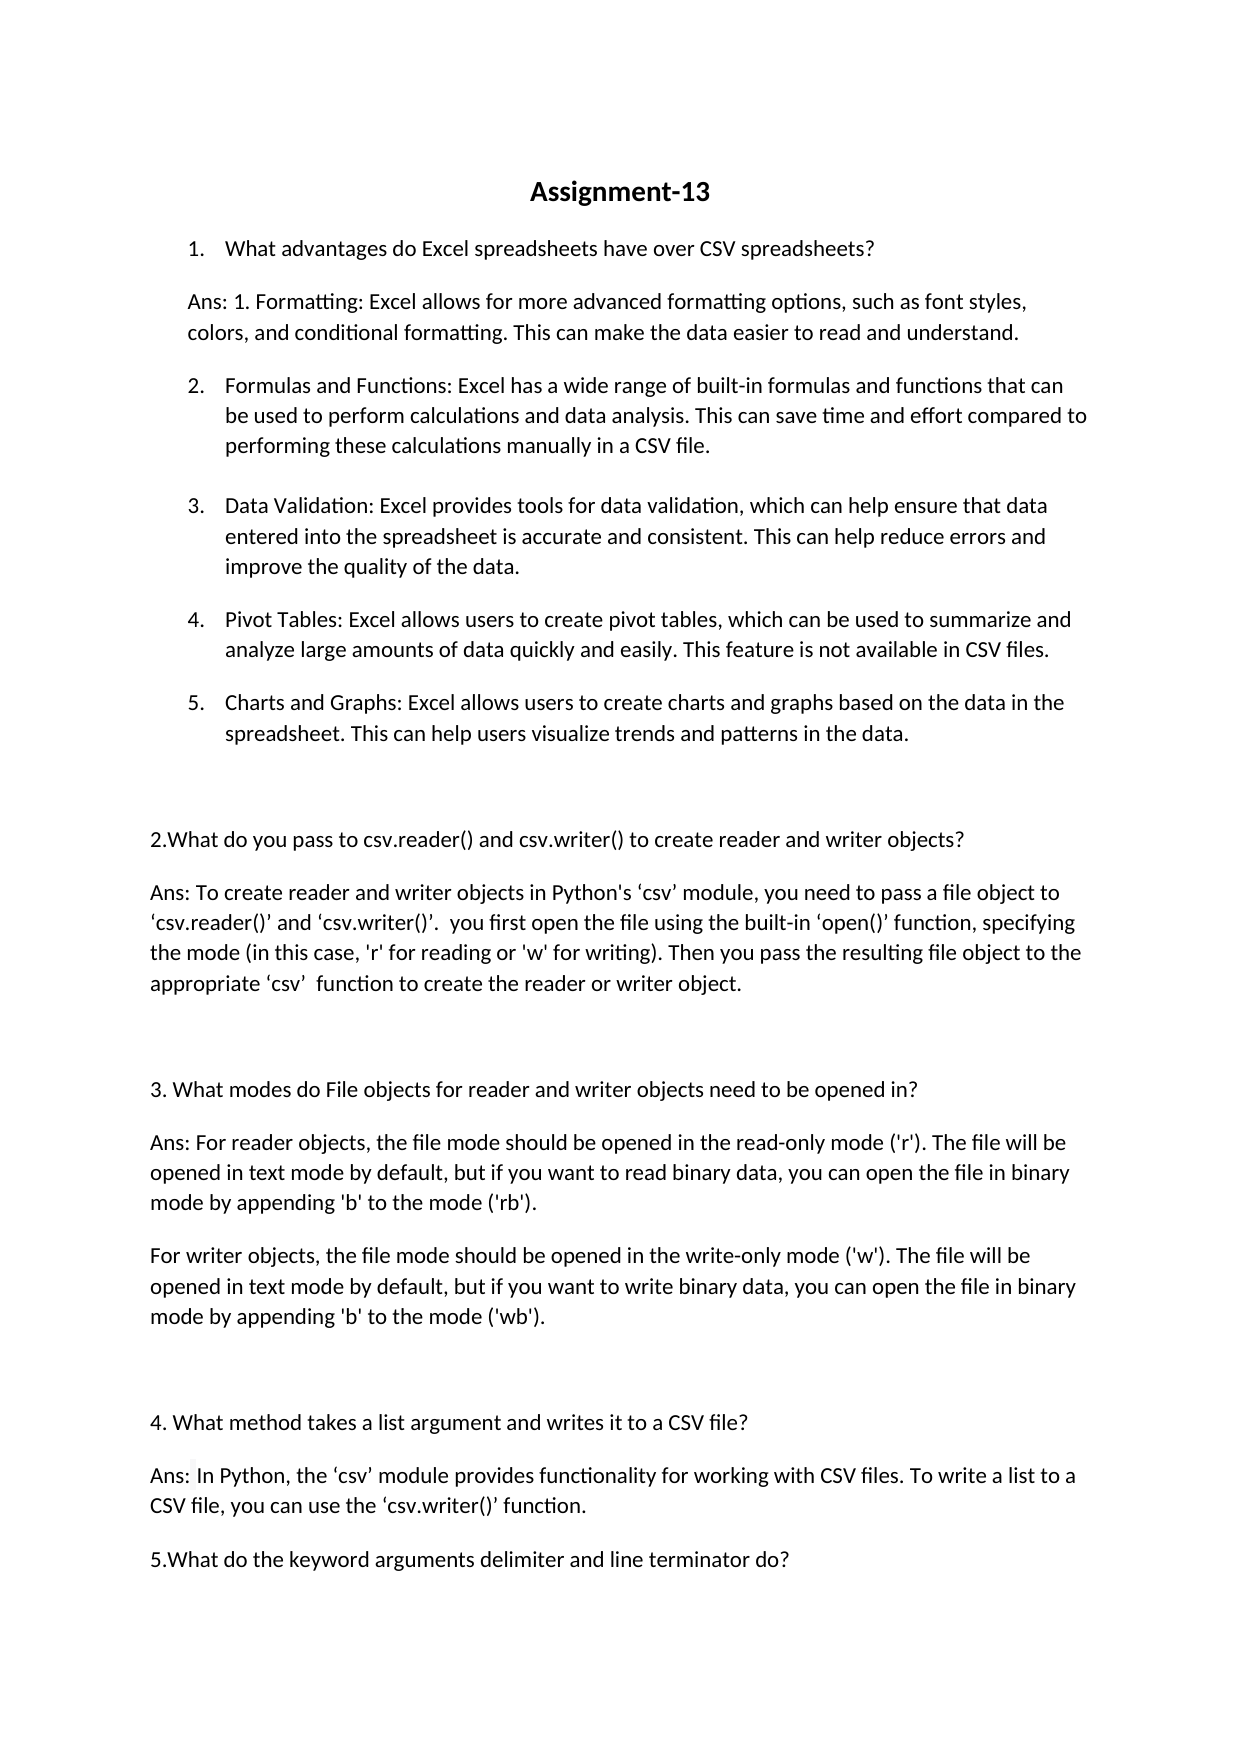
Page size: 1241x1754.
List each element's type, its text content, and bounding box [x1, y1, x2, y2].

list Data Validation: Excel provides tools for data validation, which can help ensure that data entered into the spreadsheet is accurate and consistent. This can help reduce errors and improve the quality of the data. [187, 492, 1090, 580]
text 4. What method takes a list argument and writes it to a CSV file? [150, 1408, 1090, 1436]
text Ans: 1. Formatting: Excel allows for more advanced formatting options, such as font styles, colors, and conditional formatting. This can make the data easier to read and understand. [187, 287, 1090, 346]
text 3. What modes do File objects for reader and writer objects need to be opened in? [150, 1075, 1090, 1103]
text Ans: To create reader and writer objects in Python's ‘csv’ module, you need to pass a file object to ‘csv.reader()’ and ‘csv.writer()’. you first open the file using the built-in ‘open()’ function, specifying the mode (in this case, 'r' for reading or 'w' for writing). Then you pass the resulting file object to the appropriate ‘csv’ function to create the reader or writer object. [150, 878, 1090, 997]
text Ans: For reader objects, the file mode should be opened in the read-only mode ('r'). The file will be opened in text mode by default, but if you want to read binary data, you can open the file in binary mode by appending 'b' to the mode ('rb'). [150, 1128, 1090, 1216]
text 5.What do the keyword arguments delimiter and line terminator do? [150, 1545, 1090, 1573]
list Charts and Graphs: Excel allows users to create charts and graphs based on the data in the spreadsheet. This can help users visualize trends and patterns in the data. [187, 688, 1090, 747]
text Ans: In Python, the ‘csv’ module provides functionality for working with CSV files. To write a list to a CSV file, you can use the ‘csv.writer()’ function. [150, 1461, 1090, 1519]
text Assignment-13 [150, 173, 1090, 208]
text For writer objects, the file mode should be opened in the write-only mode ('w'). The file will be opened in text mode by default, but if you want to write binary data, you can open the file in binary mode by appending 'b' to the mode ('wb'). [150, 1242, 1090, 1330]
list What advantages do Excel spreadsheets have over CSV spreadsheets? [187, 234, 1090, 262]
text 2.What do you pass to csv.reader() and csv.writer() to create reader and writer objects? [150, 825, 1090, 853]
list Formulas and Functions: Excel has a wide range of built-in formulas and functions that can be used to perform calculations and data analysis. This can save time and effort compared to performing these calculations manually in a CSV file. [187, 371, 1090, 459]
list Pivot Tables: Excel allows users to create pivot tables, which can be used to summarize and analyze large amounts of data quickly and easily. This feature is not available in CSV files. [187, 605, 1090, 663]
